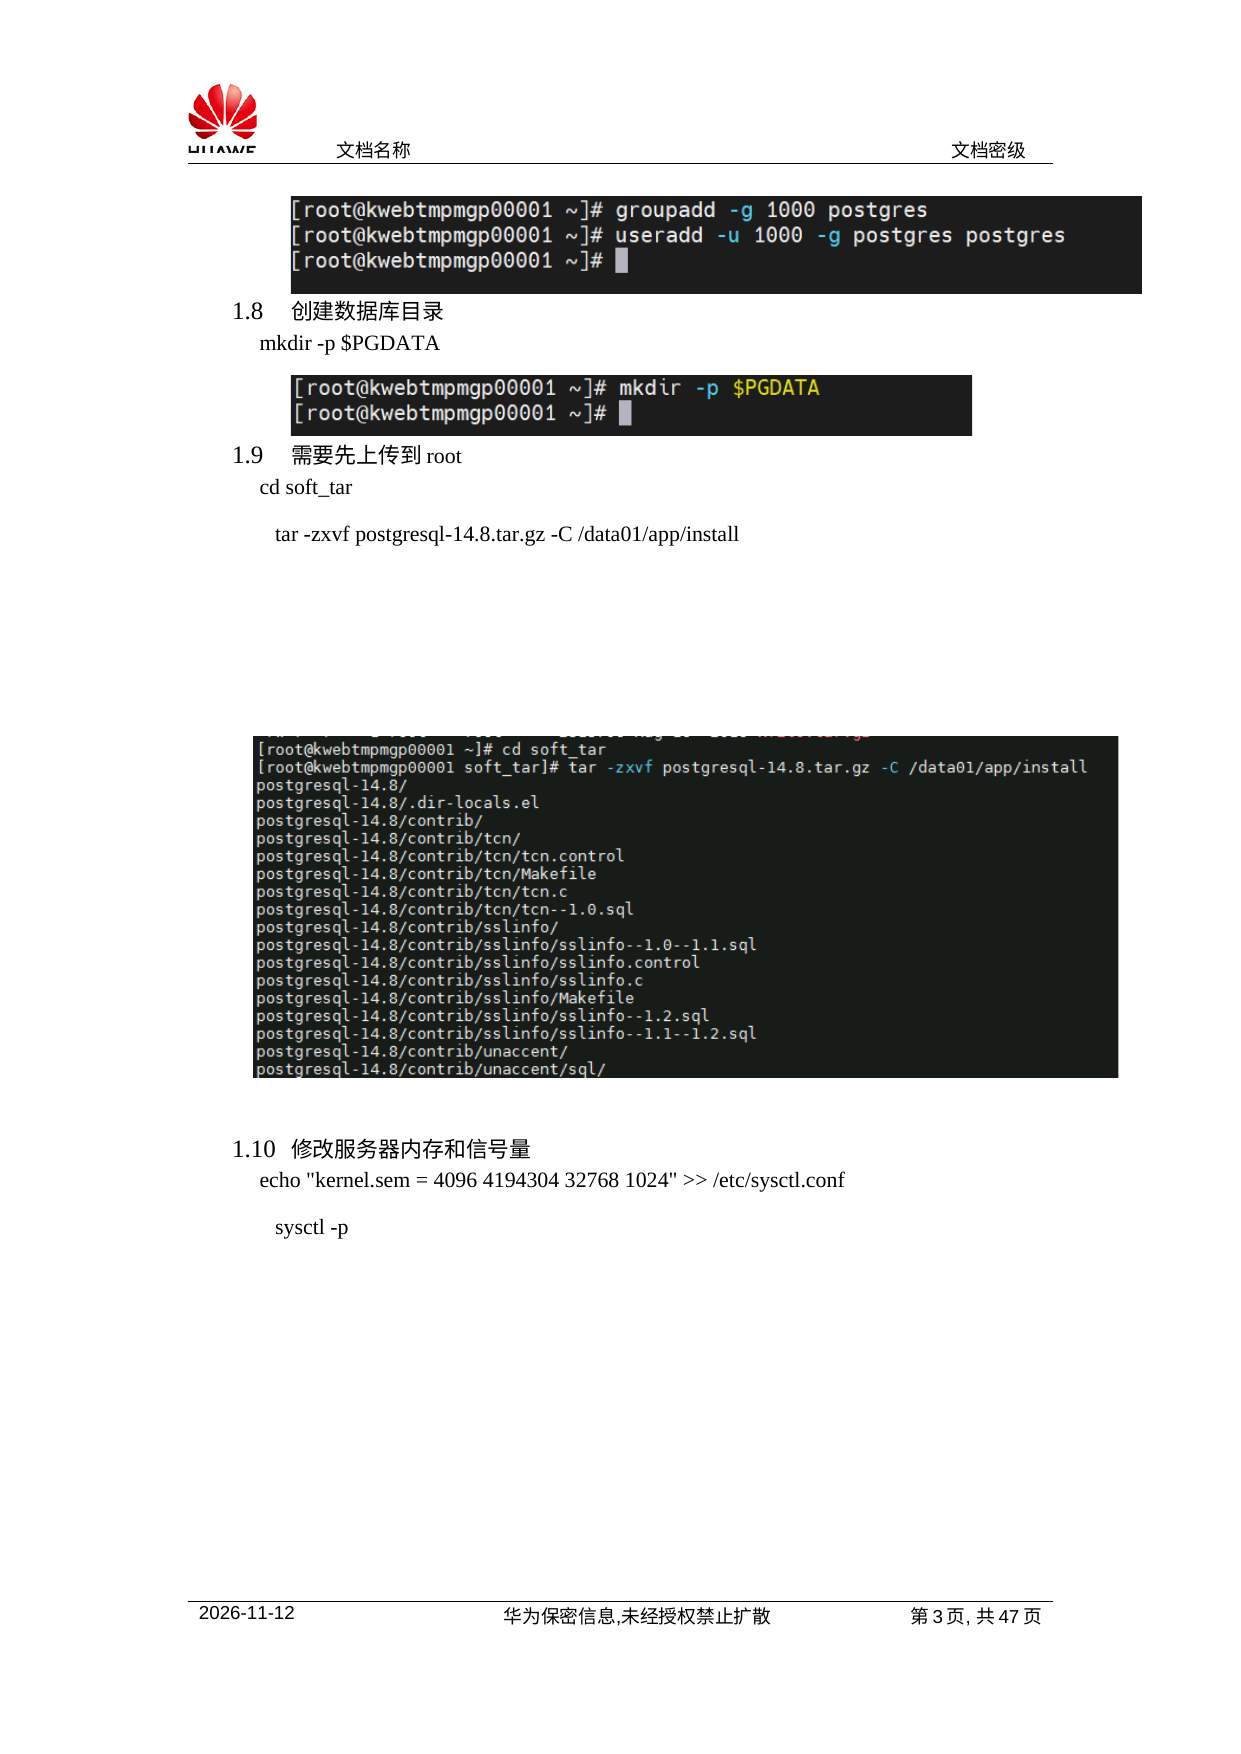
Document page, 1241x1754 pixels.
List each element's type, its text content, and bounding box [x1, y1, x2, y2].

text tar -zxvf postgresql-14.8.tar.gz -C /data01/app/install [253, 517, 1053, 736]
list 需要先上传到root [232, 438, 1053, 471]
picture [290, 375, 973, 436]
picture [290, 196, 1142, 294]
text mkdir -p $PGDATA [253, 326, 1053, 359]
list 修改服务器内存和信号量 [232, 1131, 1053, 1164]
text echo "kernel.sem = 4096 4194304 32768 1024" >> /etc/sysctl.conf [253, 1164, 1053, 1196]
picture [188, 84, 257, 153]
text cd soft_tar [253, 471, 1053, 503]
picture [253, 736, 1119, 1078]
list 创建数据库目录 [232, 294, 1053, 326]
text sysctl -p [275, 1211, 1053, 1243]
